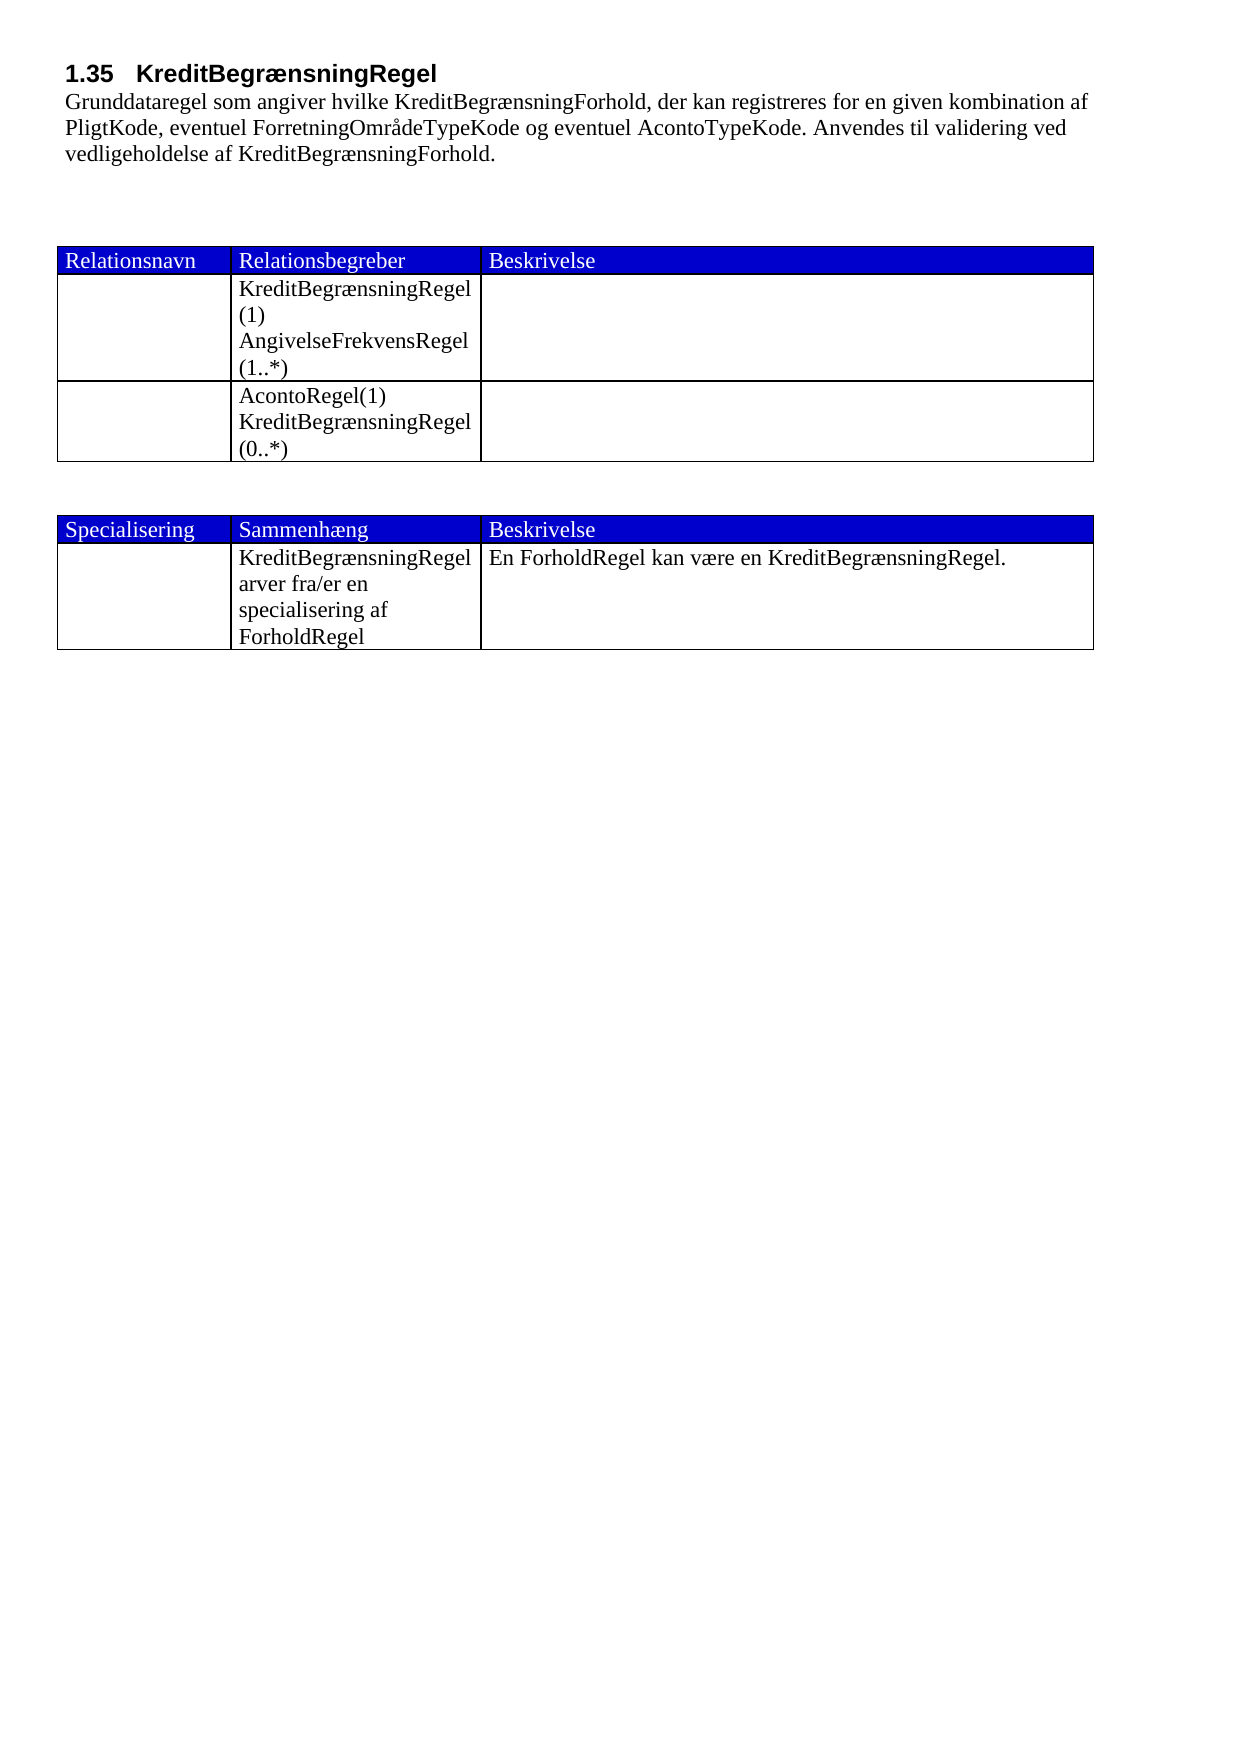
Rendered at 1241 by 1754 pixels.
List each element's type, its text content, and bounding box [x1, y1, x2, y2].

table_header Beskrivelse [482, 247, 1093, 273]
table_cell [58, 382, 230, 461]
text Grunddataregel som angiver hvilke KreditBegrænsningForhold, der kan registreres for en given kombination af PligtKode, eventuel ForretningOmrådeTypeKode og eventuel AcontoTypeKode. Anvendes til validering ved vedligeholdelse af KreditBegrænsningForhold. [65, 88, 1181, 167]
subtitle KreditBegrænsningRegel [65, 59, 1181, 88]
table_cell AcontoRegel(1) KreditBegrænsningRegel(0..*) [232, 382, 480, 461]
table_cell KreditBegrænsningRegel arver fra/er en specialisering af ForholdRegel [232, 544, 480, 649]
table_header Sammenhæng [232, 516, 480, 542]
table_header Specialisering [58, 516, 230, 542]
table_header Relationsnavn [58, 247, 230, 273]
table_cell En ForholdRegel kan være en KreditBegrænsningRegel. [482, 544, 1093, 649]
table_cell [58, 275, 230, 380]
table_header Relationsbegreber [232, 247, 480, 273]
table_header Beskrivelse [482, 516, 1093, 542]
table_cell [482, 382, 1093, 461]
table_cell KreditBegrænsningRegel(1) AngivelseFrekvensRegel(1..*) [232, 275, 480, 380]
table_cell [482, 275, 1093, 380]
table_cell [58, 544, 230, 649]
